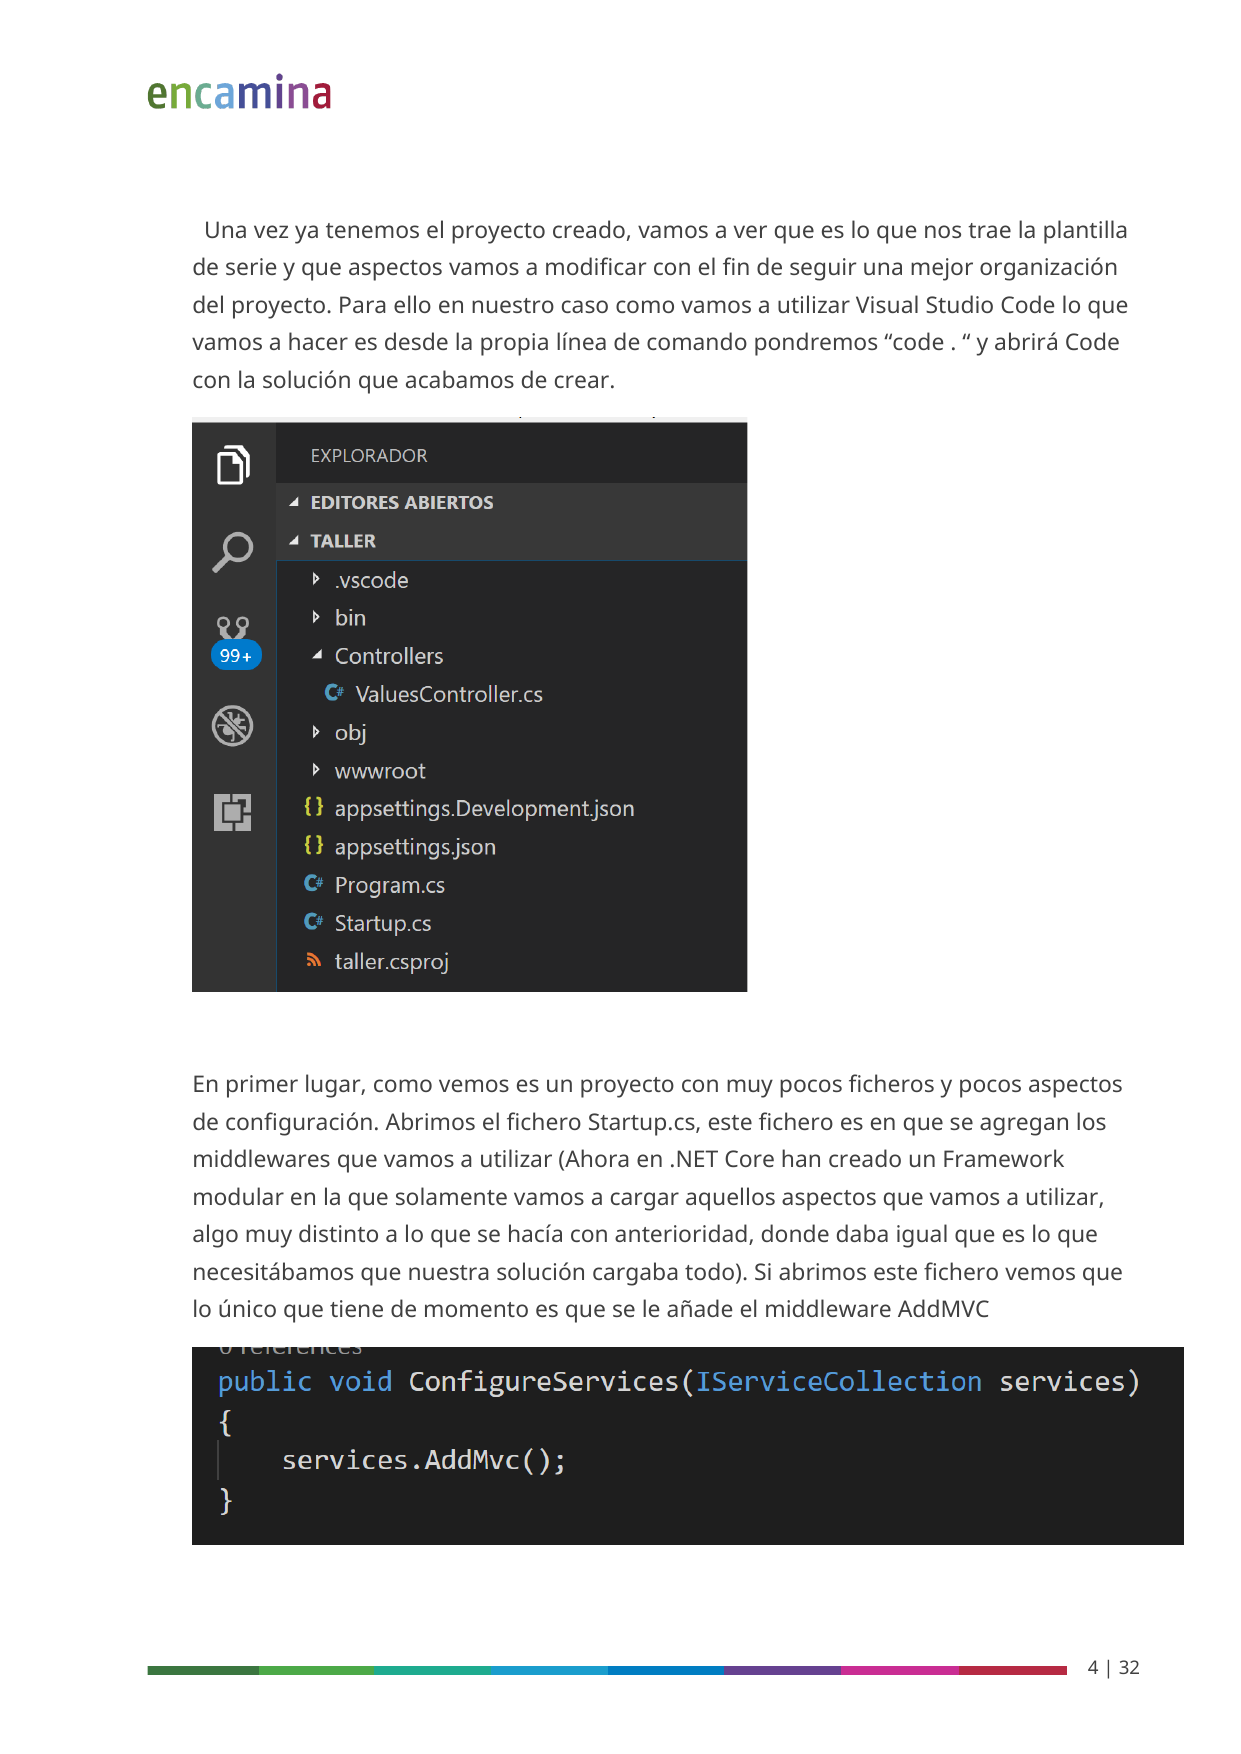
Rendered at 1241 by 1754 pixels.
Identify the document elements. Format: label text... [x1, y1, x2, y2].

picture [192, 1347, 1184, 1545]
text Una vez ya tenemos el proyecto creado, vamos a ver que es lo que nos trae la plantilla de serie y que aspectos vamos a modificar con el fin de seguir una mejor organización del proyecto. Para ello en nuestro caso como vamos a utilizar Visual Studio Code lo que vamos a hacer es desde la propia línea de comando pondremos “code . “ y abrirá Code con la solución que acabamos de crear. [192, 214, 1140, 395]
picture [147, 1666, 1067, 1675]
text En primer lugar, como vemos es un proyecto con muy pocos ficheros y pocos aspectos de configuración. Abrimos el fichero Startup.cs, este fichero es en que se agregan los middlewares que vamos a utilizar (Ahora en .NET Core han creado un Framework modular en la que solamente vamos a cargar aquellos aspectos que vamos a utilizar, algo muy distinto a lo que se hacía con anterioridad, donde daba igual que es lo que necesitábamos que nuestra solución cargaba todo). Si abrimos este fichero vemos que lo único que tiene de momento es que se le añade el middleware AddMVC [192, 1068, 1140, 1324]
picture [192, 417, 748, 992]
picture [147, 73, 331, 109]
